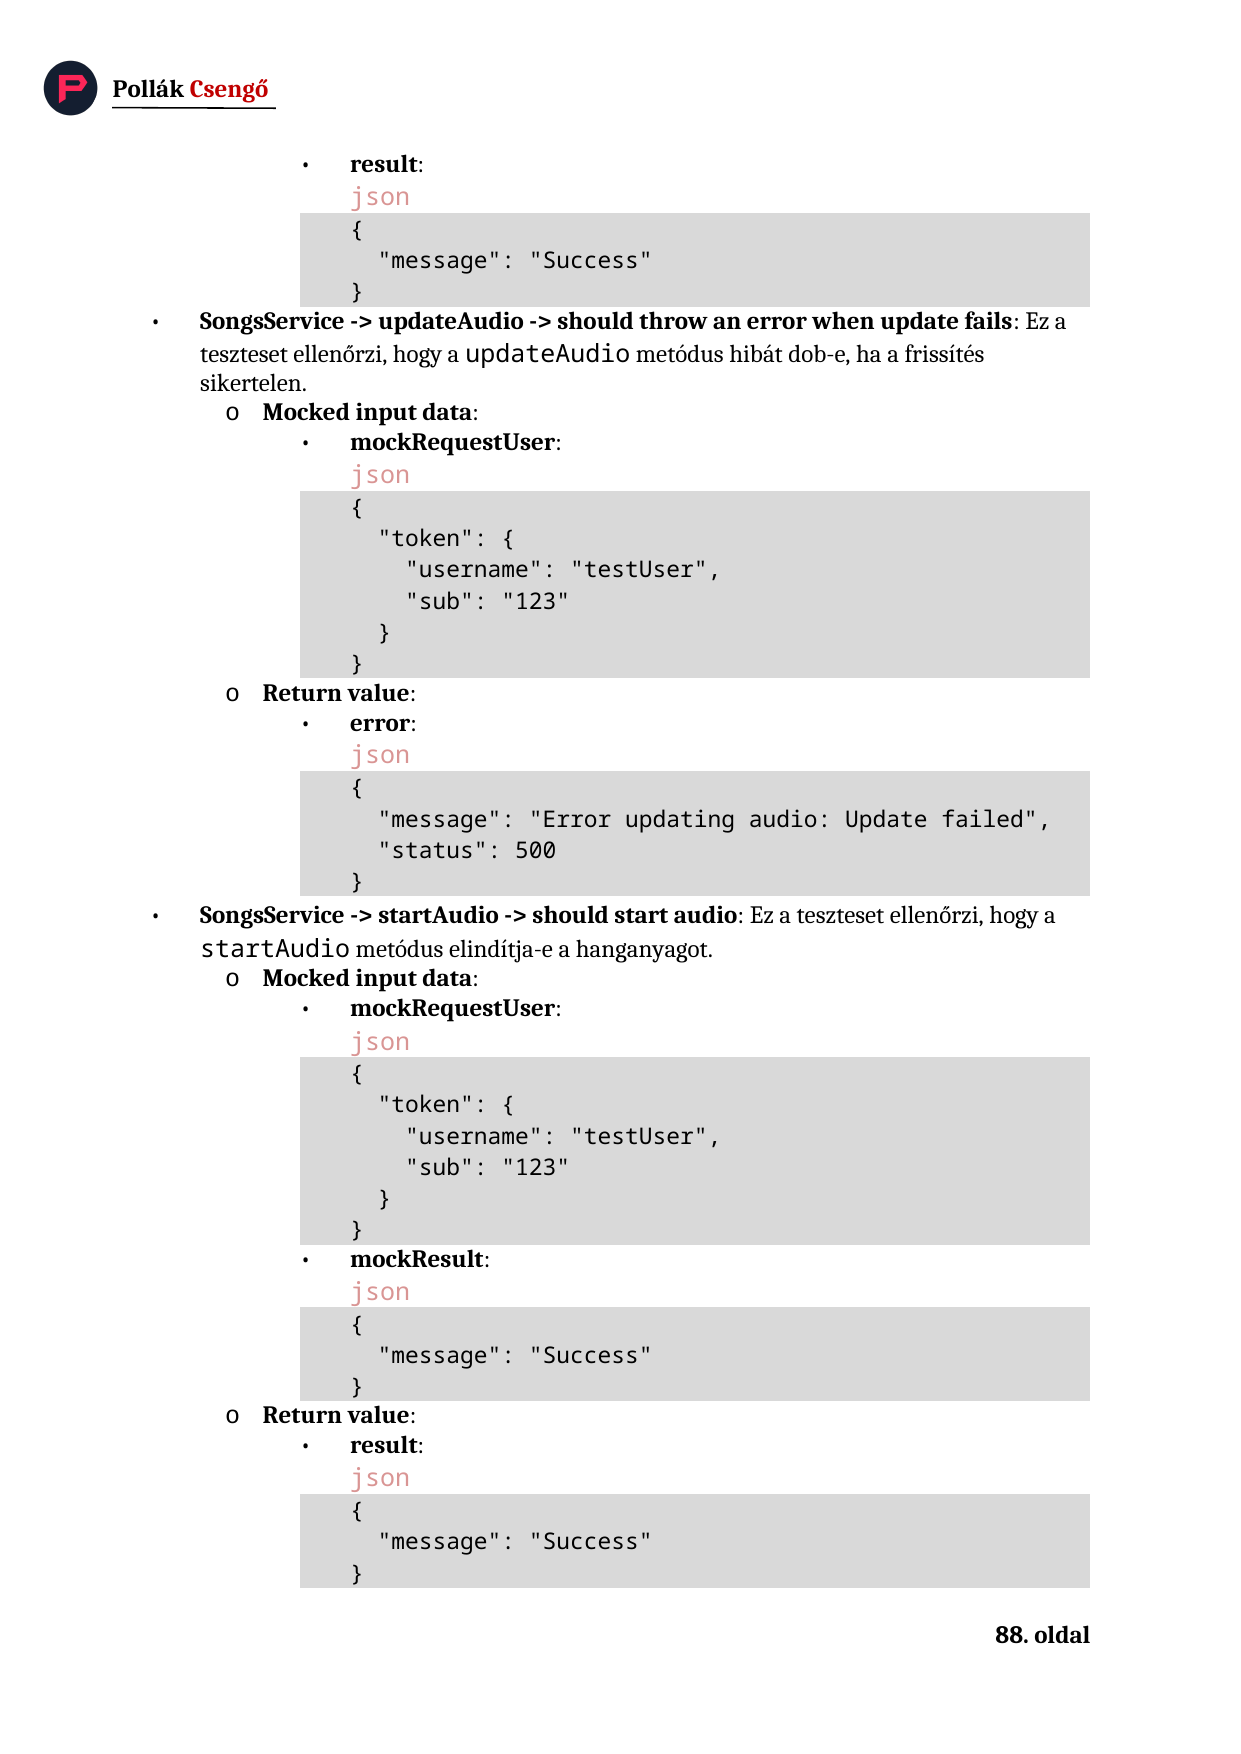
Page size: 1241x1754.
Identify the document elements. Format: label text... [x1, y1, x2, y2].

list "sub": "123" [300, 1151, 1090, 1182]
list { [300, 213, 1090, 244]
list Return value: [225, 678, 1090, 708]
list json [300, 1460, 1090, 1494]
list } [300, 1370, 1090, 1401]
list { [300, 1307, 1090, 1339]
list json [300, 1273, 1090, 1307]
list } [300, 1557, 1090, 1588]
list } [300, 865, 1090, 896]
list Return value: [225, 1401, 1090, 1431]
list "message": "Success" [300, 1339, 1090, 1370]
list "status": 500 [300, 834, 1090, 865]
list "username": "testUser", [300, 553, 1090, 585]
list mockResult: [300, 1245, 1090, 1273]
list { [300, 771, 1090, 802]
list SongsService -> updateAudio -> should throw an error when update fails: Ez a teszteset ellenőrzi, hogy a updateAudio metódus hibát dob-e, ha a frissítés sikertelen. [150, 307, 1090, 398]
list "token": { [300, 1088, 1090, 1120]
list "sub": "123" [300, 585, 1090, 616]
list SongsService -> startAudio -> should start audio: Ez a teszteset ellenőrzi, hogy a startAudio metódus elindítja-e a hanganyagot. [150, 896, 1090, 964]
list "message": "Success" [300, 244, 1090, 275]
list } [300, 1213, 1090, 1245]
list Mocked input data: [225, 964, 1090, 994]
list json [300, 1023, 1090, 1057]
list } [300, 616, 1090, 647]
list "message": "Success" [300, 1525, 1090, 1557]
list json [300, 737, 1090, 771]
list } [300, 275, 1090, 307]
list } [300, 1182, 1090, 1213]
list mockRequestUser: [300, 428, 1090, 457]
list result: [300, 150, 1090, 179]
list json [300, 457, 1090, 491]
list { [300, 1494, 1090, 1525]
list "message": "Error updating audio: Update failed", [300, 802, 1090, 834]
list result: [300, 1431, 1090, 1460]
list "token": { [300, 522, 1090, 553]
list { [300, 491, 1090, 522]
list "username": "testUser", [300, 1120, 1090, 1151]
list mockRequestUser: [300, 994, 1090, 1023]
picture [39, 56, 99, 117]
list error: [300, 708, 1090, 737]
list json [300, 179, 1090, 213]
list { [300, 1057, 1090, 1088]
list Mocked input data: [225, 398, 1090, 428]
list } [300, 647, 1090, 678]
